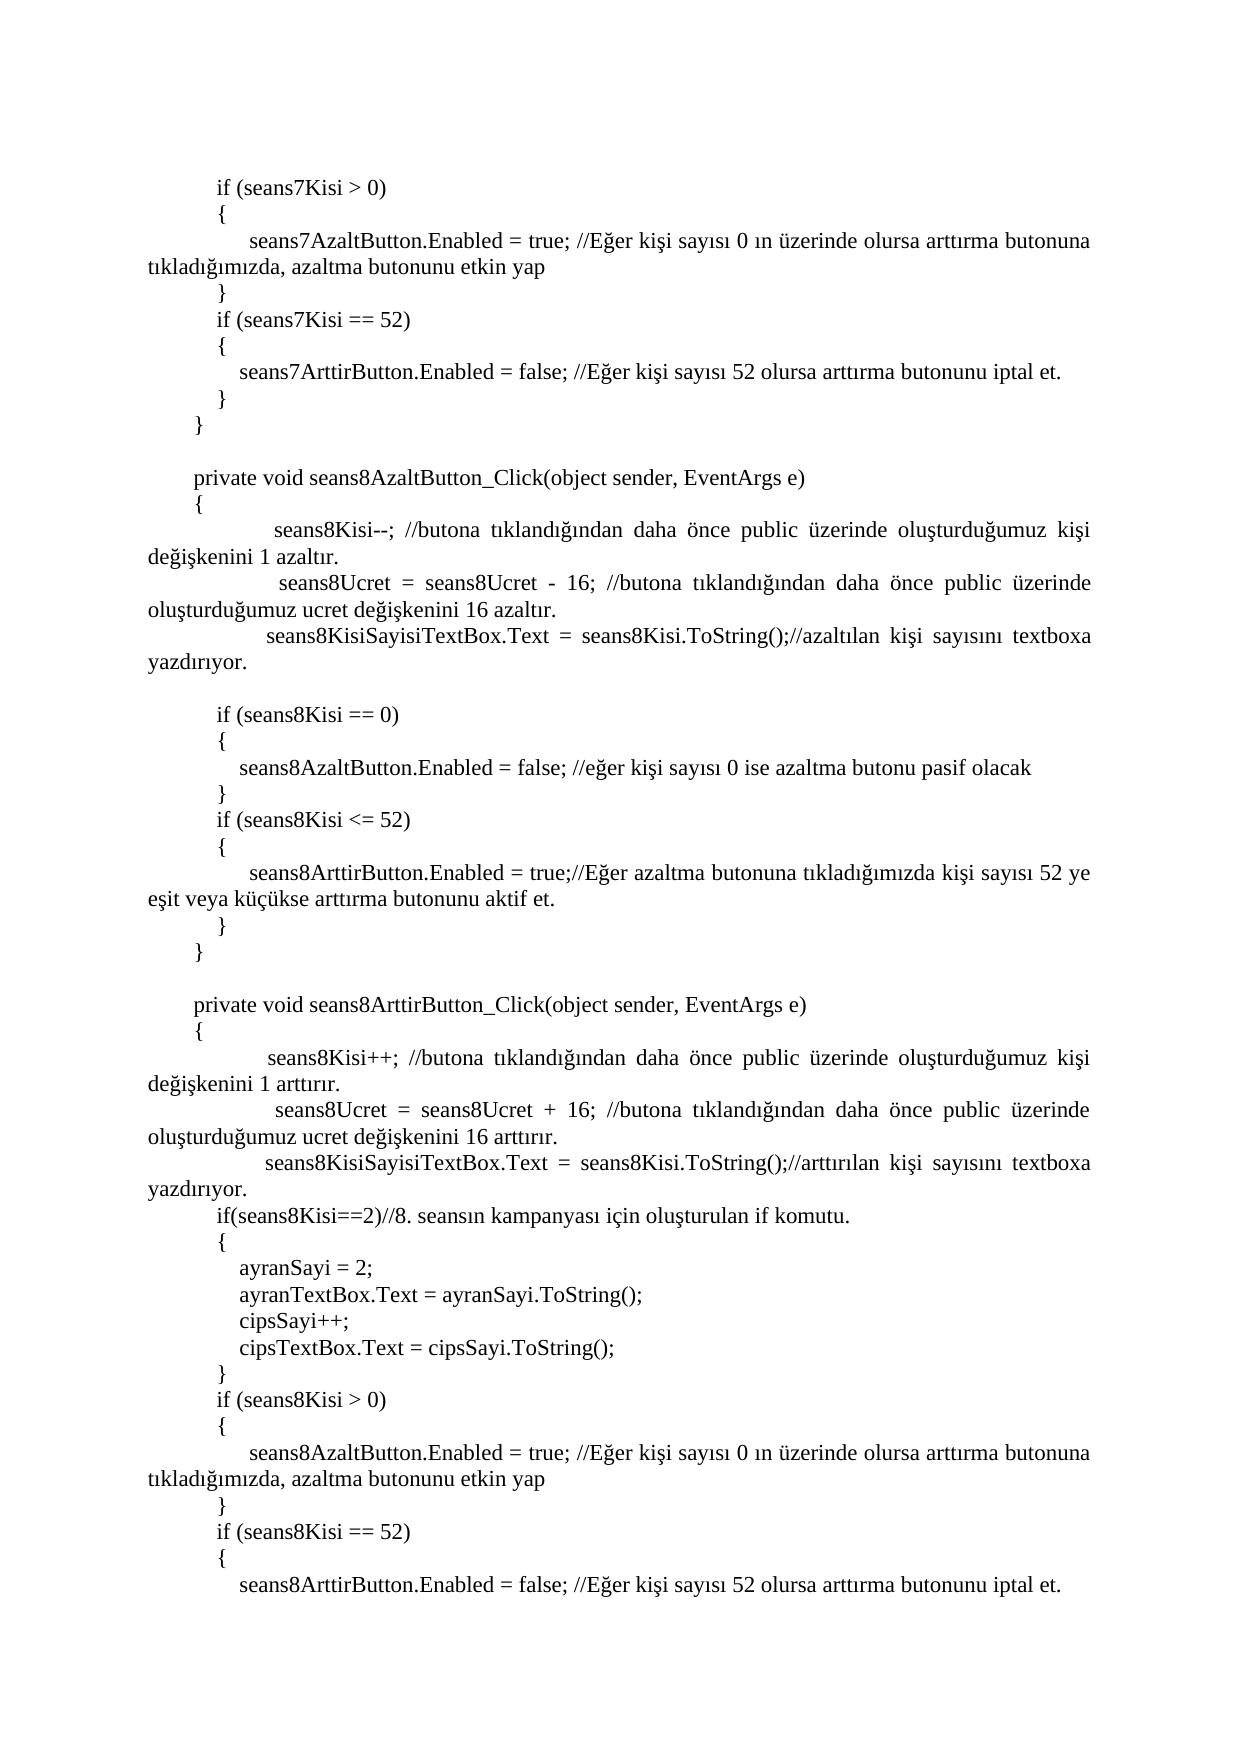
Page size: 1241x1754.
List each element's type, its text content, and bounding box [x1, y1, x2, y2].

text if (seans7Kisi == 52) [148, 306, 1093, 332]
text } [148, 780, 1093, 806]
text } [148, 385, 1093, 411]
text if (seans8Kisi == 0) [148, 701, 1093, 727]
text } [148, 1360, 1093, 1386]
text seans8Kisi--; //butona tıklandığından daha önce public üzerinde oluşturduğumuz kişi değişkenini 1 azaltır. [148, 517, 1093, 569]
text seans8Kisi++; //butona tıklandığından daha önce public üzerinde oluşturduğumuz kişi değişkenini 1 arttırır. [148, 1044, 1093, 1096]
text if (seans8Kisi == 52) [148, 1518, 1093, 1544]
text { [148, 200, 1093, 227]
text { [148, 833, 1093, 859]
text } [148, 1492, 1093, 1518]
text cipsTextBox.Text = cipsSayi.ToString(); [148, 1333, 1093, 1360]
text seans7AzaltButton.Enabled = true; //Eğer kişi sayısı 0 ın üzerinde olursa arttırma butonuna tıkladığımızda, azaltma butonunu etkin yap [148, 227, 1093, 279]
text { [148, 1544, 1093, 1571]
text cipsSayi++; [148, 1307, 1093, 1333]
text private void seans8ArttirButton_Click(object sender, EventArgs e) [148, 991, 1093, 1017]
text if (seans8Kisi > 0) [148, 1386, 1093, 1413]
text seans8KisiSayisiTextBox.Text = seans8Kisi.ToString();//arttırılan kişi sayısını textboxa yazdırıyor. [148, 1149, 1093, 1202]
text ayranSayi = 2; [148, 1254, 1093, 1281]
text seans8ArttirButton.Enabled = true;//Eğer azaltma butonuna tıkladığımızda kişi sayısı 52 ye eşit veya küçükse arttırma butonunu aktif et. [148, 859, 1093, 912]
text { [148, 1413, 1093, 1439]
text ayranTextBox.Text = ayranSayi.ToString(); [148, 1281, 1093, 1307]
text seans8KisiSayisiTextBox.Text = seans8Kisi.ToString();//azaltılan kişi sayısını textboxa yazdırıyor. [148, 622, 1093, 675]
text if (seans7Kisi > 0) [148, 174, 1093, 200]
text } [148, 938, 1093, 964]
text seans8Ucret = seans8Ucret - 16; //butona tıklandığından daha önce public üzerinde oluşturduğumuz ucret değişkenini 16 azaltır. [148, 569, 1093, 622]
text { [148, 332, 1093, 358]
text } [148, 912, 1093, 938]
text if(seans8Kisi==2)//8. seansın kampanyası için oluşturulan if komutu. [148, 1202, 1093, 1228]
text } [148, 411, 1093, 437]
text seans7ArttirButton.Enabled = false; //Eğer kişi sayısı 52 olursa arttırma butonunu iptal et. [148, 358, 1093, 385]
text seans8AzaltButton.Enabled = true; //Eğer kişi sayısı 0 ın üzerinde olursa arttırma butonuna tıkladığımızda, azaltma butonunu etkin yap [148, 1439, 1093, 1492]
text { [148, 1017, 1093, 1044]
text if (seans8Kisi <= 52) [148, 806, 1093, 833]
text private void seans8AzaltButton_Click(object sender, EventArgs e) [148, 464, 1093, 490]
text { [148, 1228, 1093, 1254]
text } [148, 279, 1093, 306]
text seans8ArttirButton.Enabled = false; //Eğer kişi sayısı 52 olursa arttırma butonunu iptal et. [148, 1571, 1093, 1597]
text seans8AzaltButton.Enabled = false; //eğer kişi sayısı 0 ise azaltma butonu pasif olacak [148, 754, 1093, 780]
text { [148, 490, 1093, 517]
text { [148, 727, 1093, 754]
text seans8Ucret = seans8Ucret + 16; //butona tıklandığından daha önce public üzerinde oluşturduğumuz ucret değişkenini 16 arttırır. [148, 1096, 1093, 1149]
